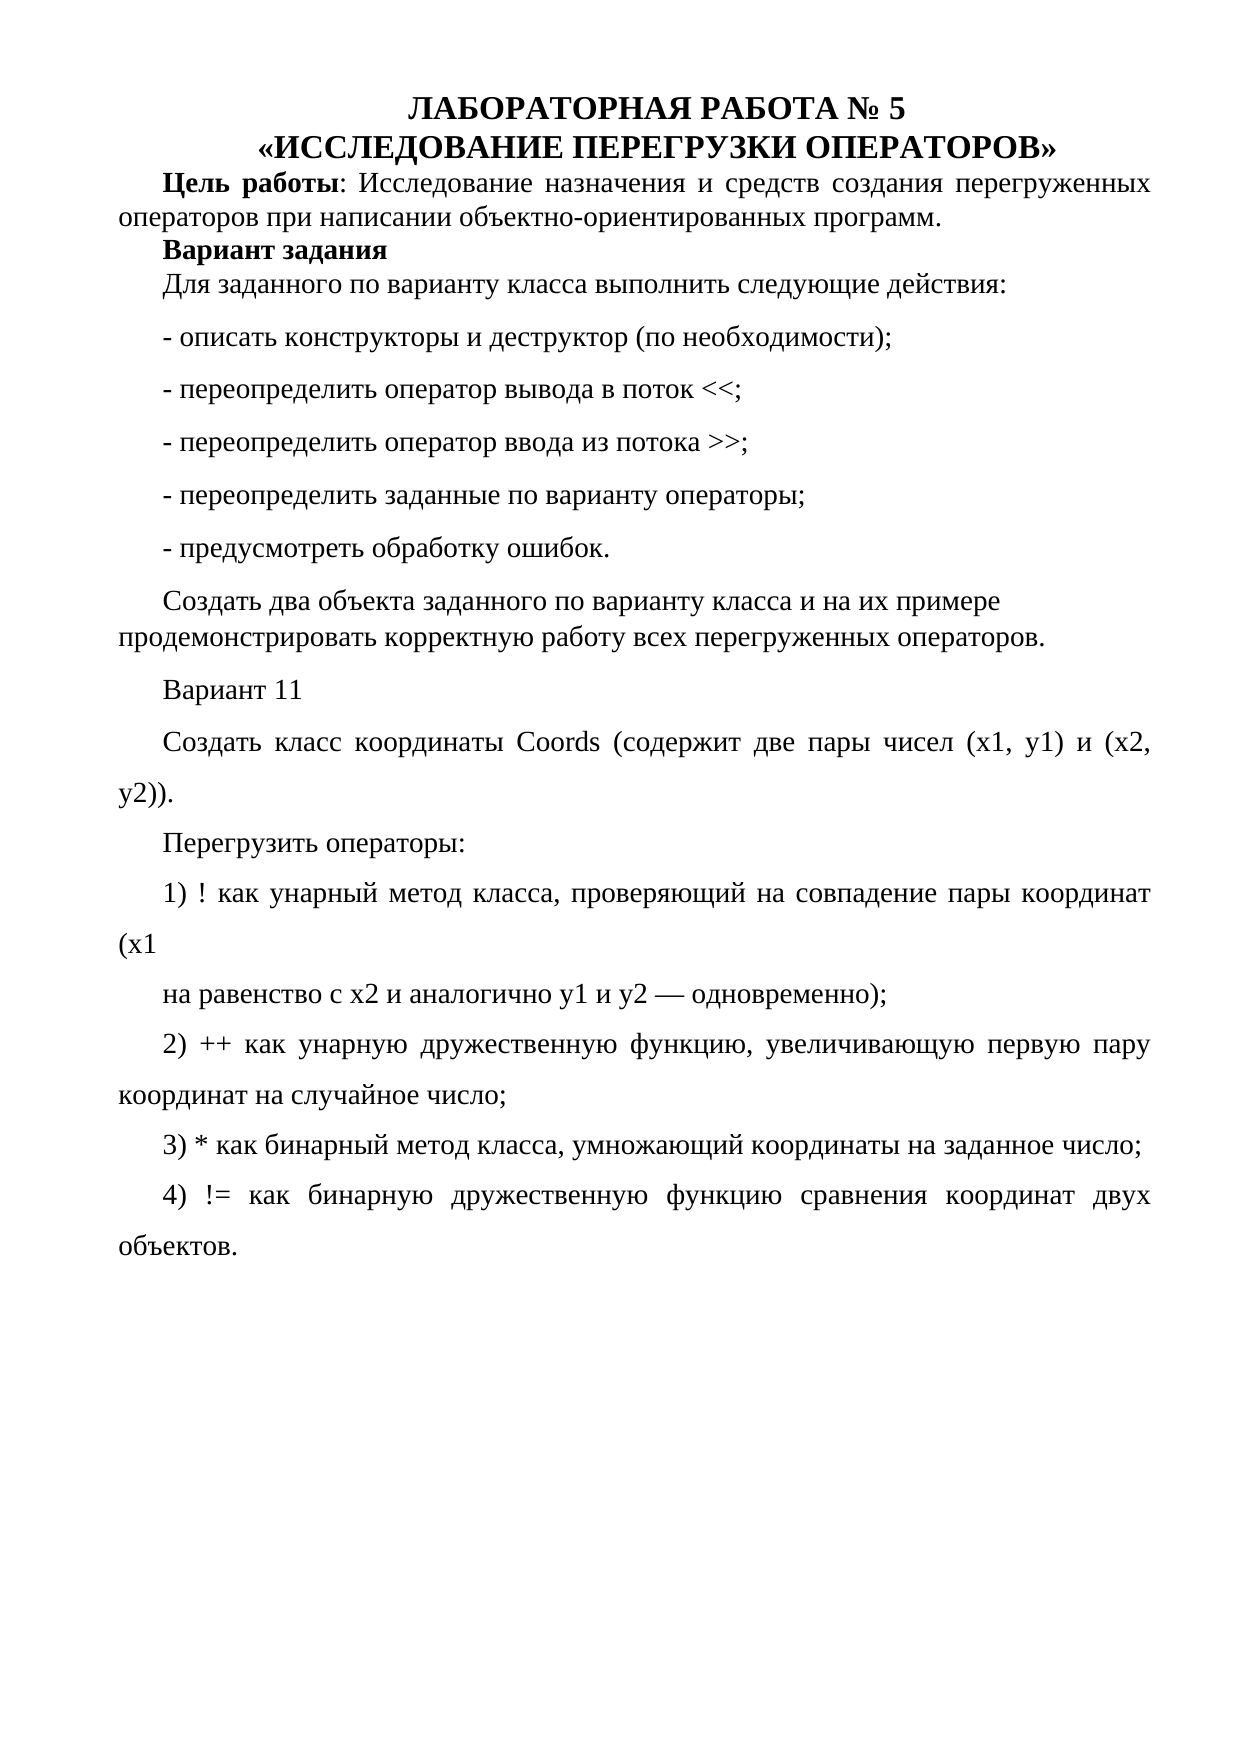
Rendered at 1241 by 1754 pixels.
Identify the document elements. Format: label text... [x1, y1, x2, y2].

text Перегрузить операторы: [118, 825, 1152, 859]
text Вариант задания [118, 232, 1152, 266]
text 4) != как бинарную дружественную функцию сравнения координат двух объектов. [118, 1177, 1152, 1261]
text - переопределить оператор ввода из потока >>; [118, 424, 1152, 458]
text Цель работы: Исследование назначения и средств создания перегруженных операторов при написании объектно-ориентированных программ. [118, 165, 1152, 232]
text Для заданного по варианту класса выполнить следующие действия: [118, 266, 1152, 299]
text Создать класс координаты Coords (содержит две пары чисел (x1, y1) и (x2, y2)). [118, 724, 1152, 808]
text - переопределить оператор вывода в поток <<; [118, 372, 1152, 405]
text Вариант 11 [118, 672, 1152, 705]
text 3) * как бинарный метод класса, умножающий координаты на заданное число; [118, 1127, 1152, 1161]
text - описать конструкторы и деструктор (по необходимости); [118, 319, 1152, 352]
text на равенство с x2 и аналогично y1 и y2 — одновременно); [118, 976, 1152, 1010]
text «ИССЛЕДОВАНИЕ ПЕРЕГРУЗКИ ОПЕРАТОРОВ» [118, 127, 1152, 165]
text 2) ++ как унарную дружественную функцию, увеличивающую первую пару координат на случайное число; [118, 1026, 1152, 1110]
text Создать два объекта заданного по варианту класса и на их примере продемонстрировать корректную работу всех перегруженных операторов. [118, 583, 1152, 652]
text ЛАБОРАТОРНАЯ РАБОТА № 5 [118, 89, 1152, 127]
text 1) ! как унарный метод класса, проверяющий на совпадение пары координат (x1 [118, 876, 1152, 959]
text - переопределить заданные по варианту операторы; [118, 477, 1152, 511]
text - предусмотреть обработку ошибок. [118, 530, 1152, 563]
